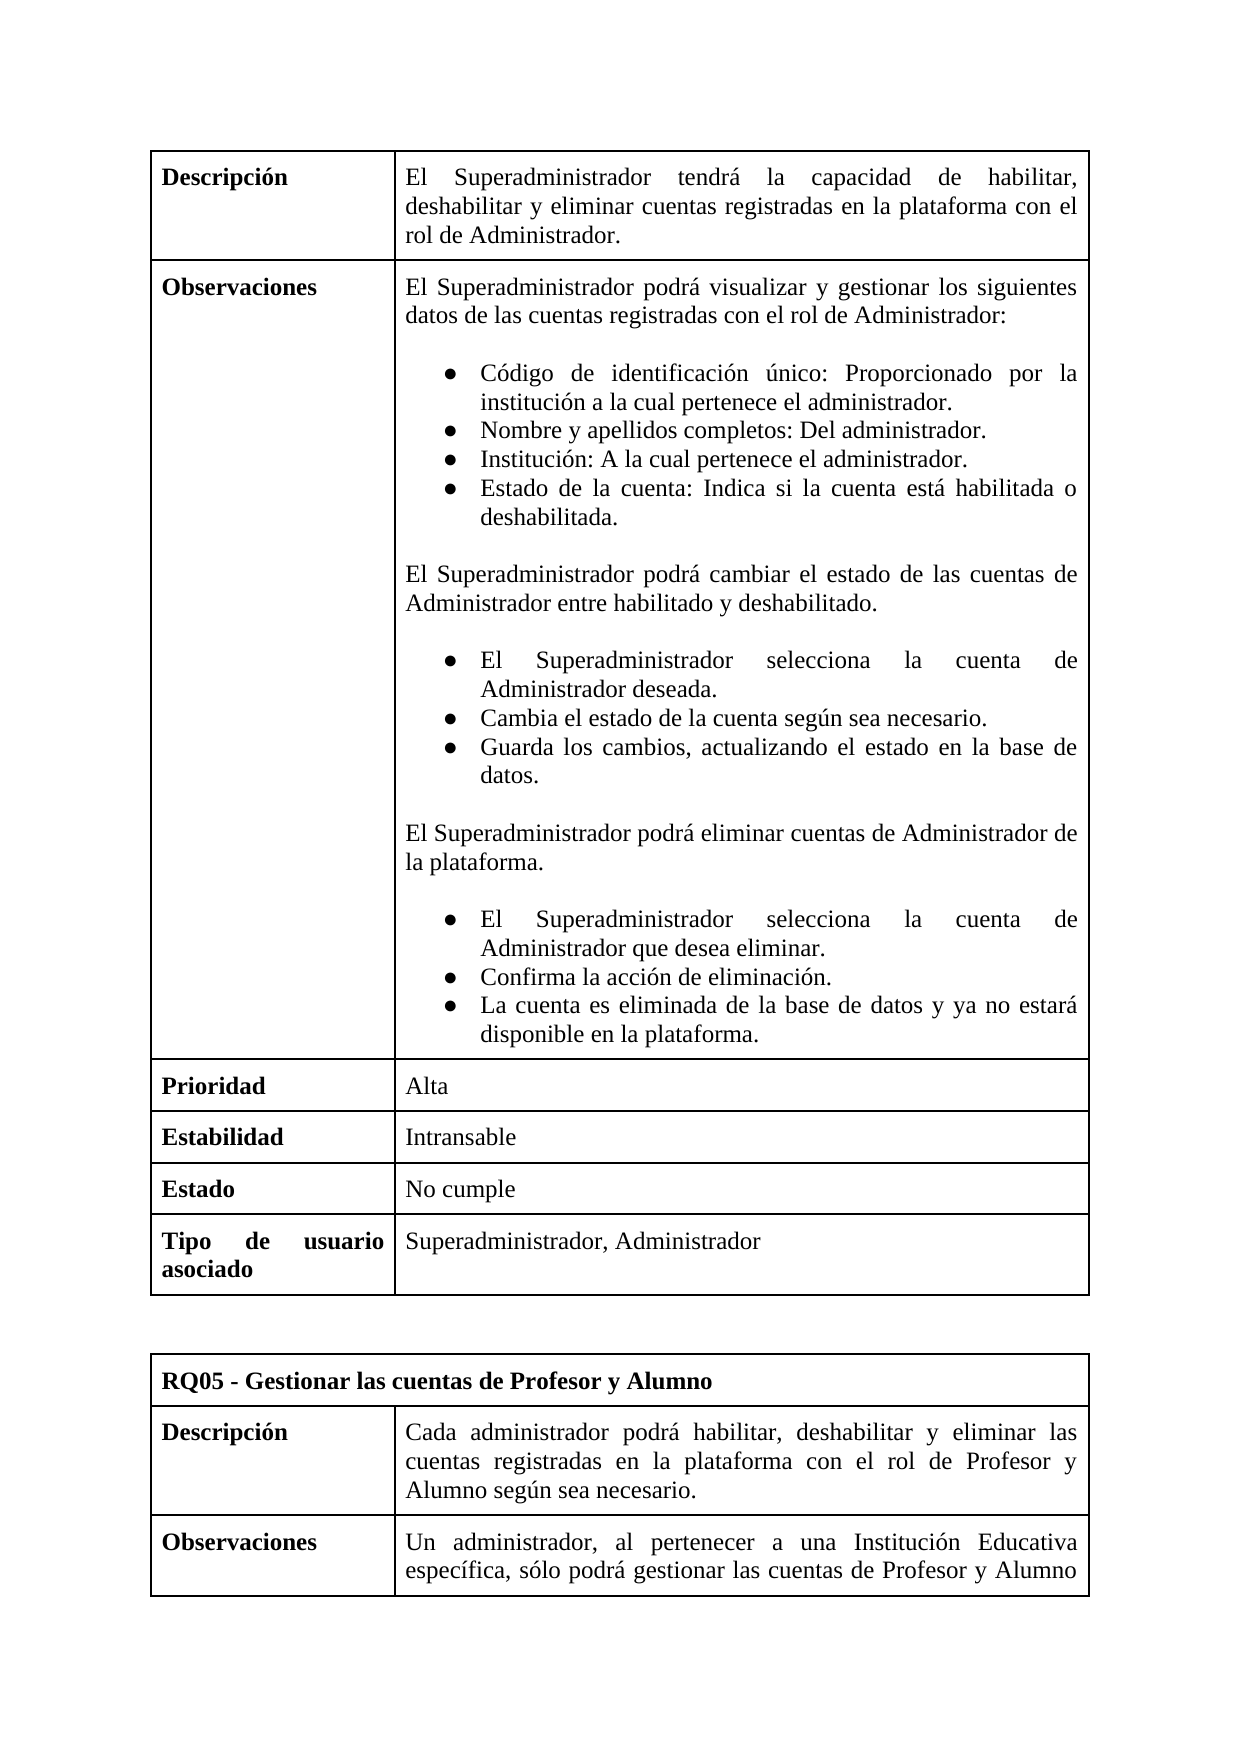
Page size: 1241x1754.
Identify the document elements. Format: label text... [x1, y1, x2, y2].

table_cell No cumple [396, 1164, 1088, 1213]
table_cell El Superadministrador tendrá la capacidad de habilitar, deshabilitar y eliminar cuentas registradas en la plataforma con el rol de Administrador. [396, 152, 1088, 259]
table_cell Tipo de usuario asociado [152, 1215, 394, 1294]
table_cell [396, 1516, 1088, 1594]
table_cell Estado [152, 1164, 394, 1213]
table_cell Alta [396, 1060, 1088, 1110]
table_cell Observaciones [152, 1516, 394, 1594]
table_cell El Superadministrador podrá visualizar y gestionar los siguientes datos de las cuentas registradas con el rol de Administrador: Código de identificación único: Proporcionado por la institución a la cual pertenece el administrador. Nombre y apellidos completos: Del administrador. Institución: A la cual pertenece el administrador. Estado de la cuenta: Indica si la cuenta está habilitada o deshabilitada. El Superadministrador podrá cambiar el estado de las cuentas de Administrador entre habilitado y deshabilitado. El Superadministrador selecciona la cuenta de Administrador deseada. Cambia el estado de la cuenta según sea necesario. Guarda los cambios, actualizando el estado en la base de datos. El Superadministrador podrá eliminar cuentas de Administrador de la plataforma. El Superadministrador selecciona la cuenta de Administrador que desea eliminar. Confirma la acción de eliminación. La cuenta es eliminada de la base de datos y ya no estará disponible en la plataforma. [396, 261, 1088, 1058]
table_cell Prioridad [152, 1060, 394, 1110]
table_cell Intransable [396, 1112, 1088, 1162]
table_header RQ05 - Gestionar las cuentas de Profesor y Alumno [152, 1355, 1088, 1405]
table_cell Observaciones [152, 261, 394, 1058]
table_cell Descripción [152, 1407, 394, 1514]
table_cell Estabilidad [152, 1112, 394, 1162]
table_cell Descripción [152, 152, 394, 259]
table_cell Superadministrador, Administrador [396, 1215, 1088, 1294]
table_cell Cada administrador podrá habilitar, deshabilitar y eliminar las cuentas registradas en la plataforma con el rol de Profesor y Alumno según sea necesario. [396, 1407, 1088, 1514]
